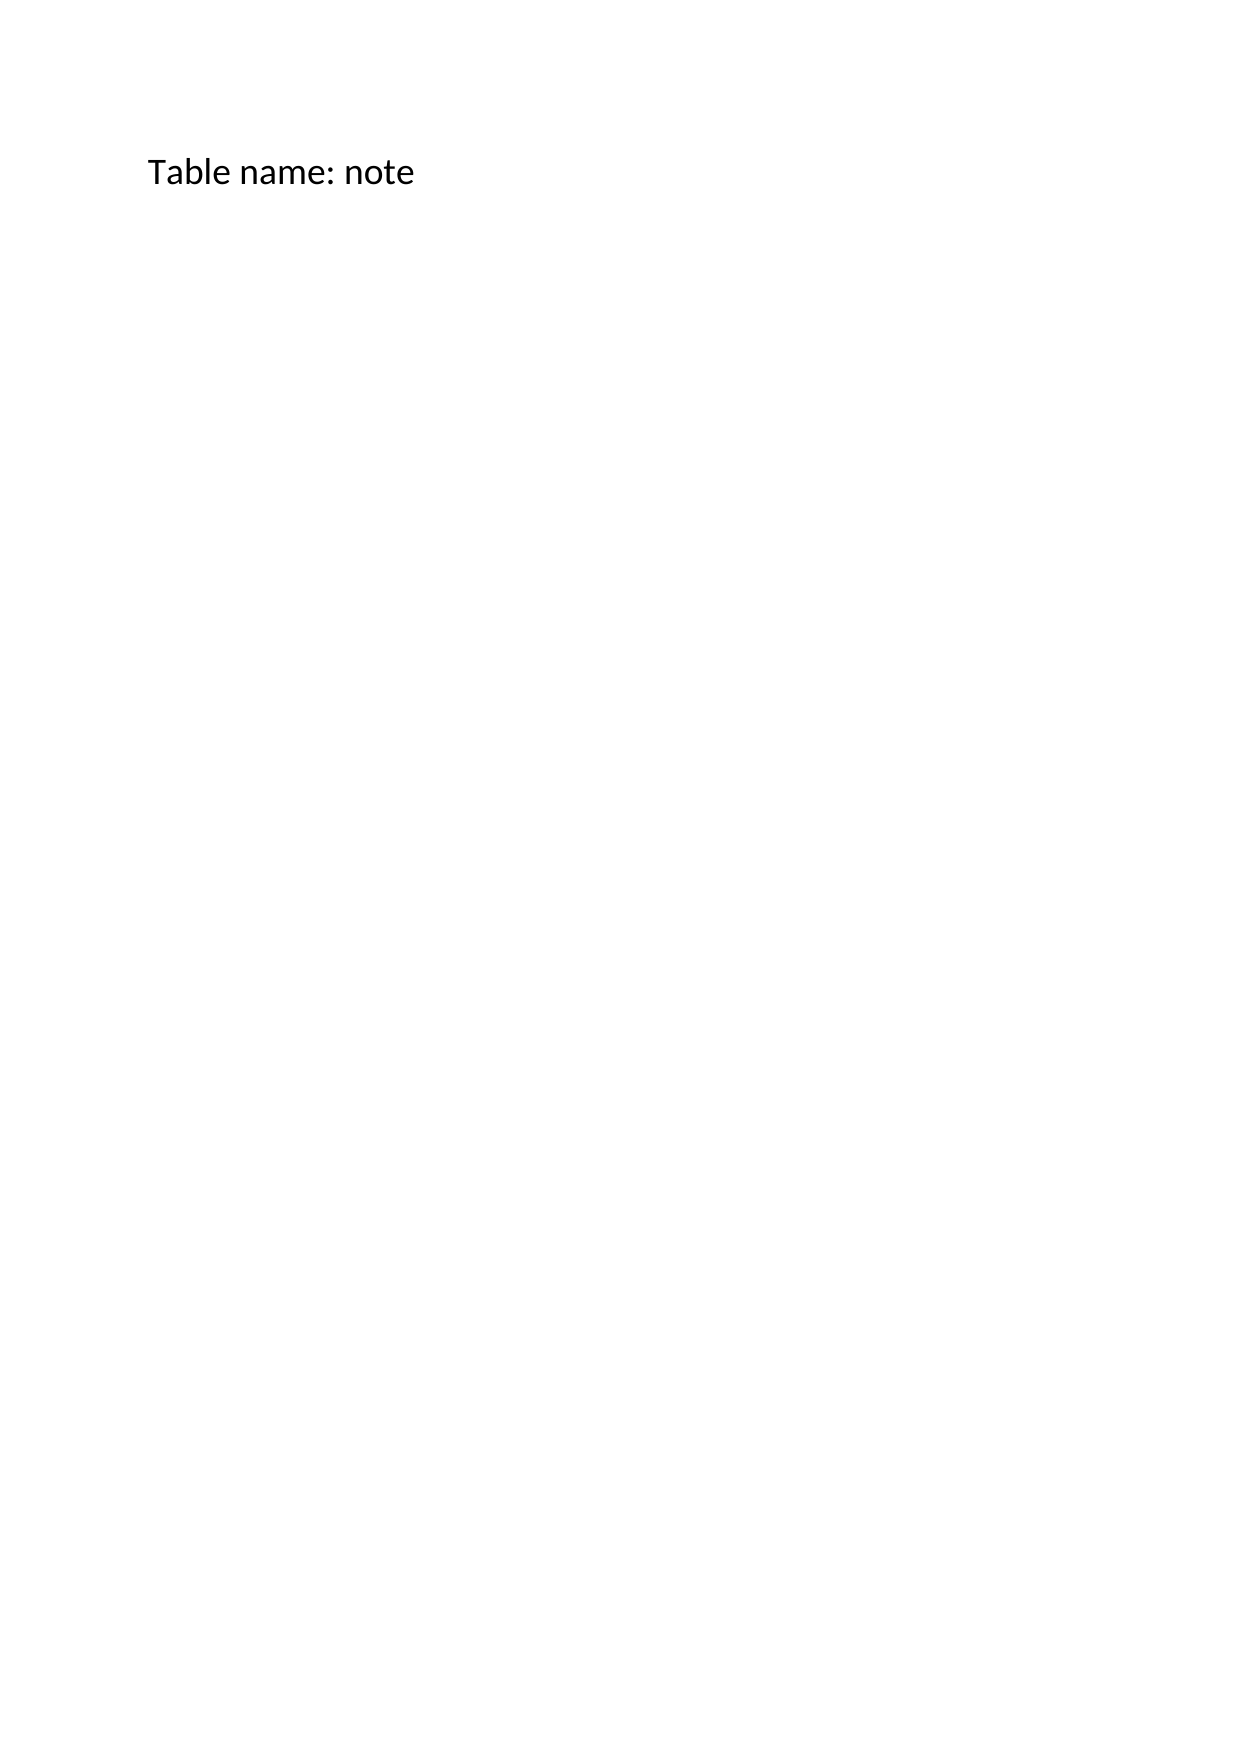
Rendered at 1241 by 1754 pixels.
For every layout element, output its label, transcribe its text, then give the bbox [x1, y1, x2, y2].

text Table name: note [148, 148, 1093, 193]
